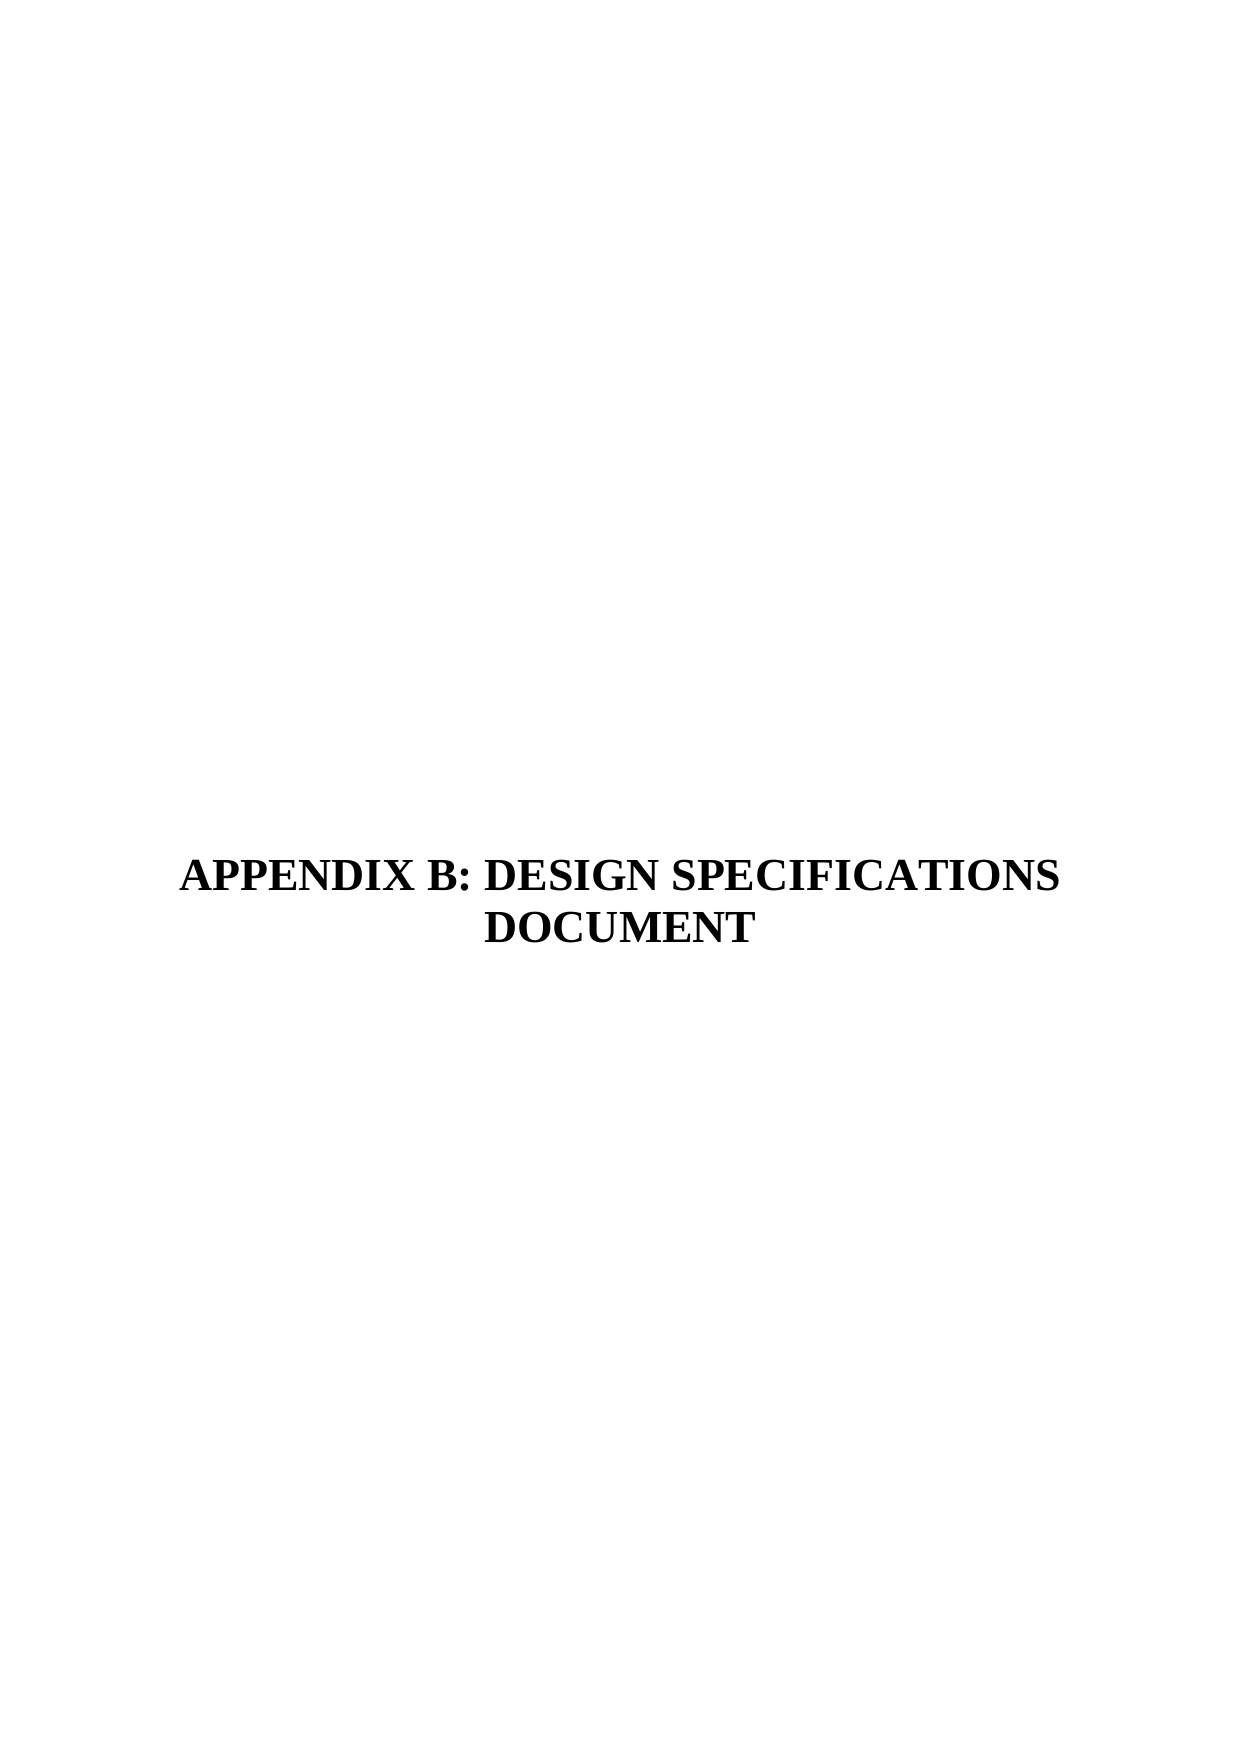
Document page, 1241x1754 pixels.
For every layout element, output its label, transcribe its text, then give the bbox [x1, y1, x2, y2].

text APPENDIX B: DESIGN SPECIFICATIONS DOCUMENT [148, 847, 1093, 953]
